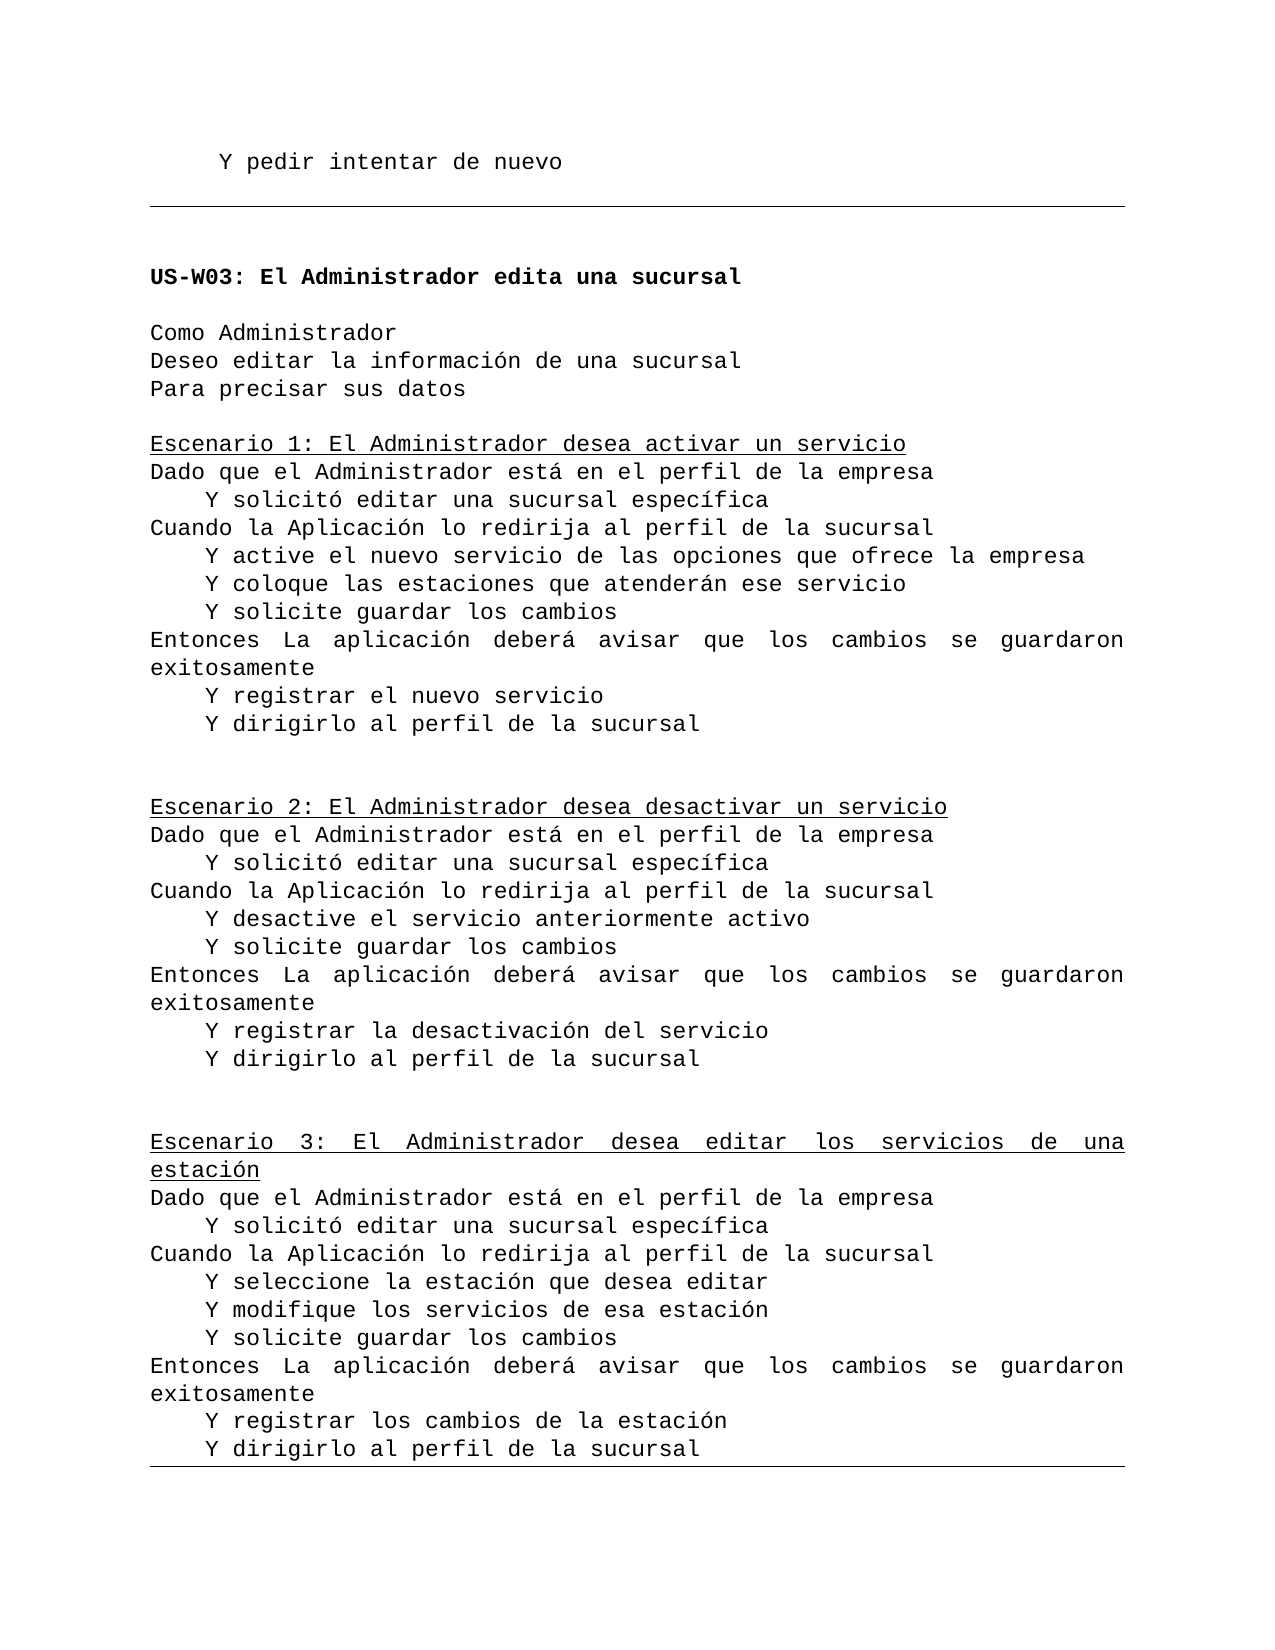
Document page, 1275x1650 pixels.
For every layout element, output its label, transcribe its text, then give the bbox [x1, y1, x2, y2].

text Y pedir intentar de nuevo [150, 150, 1125, 176]
text Y solicitó editar una sucursal específica [150, 489, 1125, 514]
text Entonces La aplicación deberá avisar que los cambios se guardaron exitosamente [150, 963, 1125, 1017]
text Y modifique los servicios de esa estación [150, 1298, 1125, 1324]
text Cuando la Aplicación lo redirija al perfil de la sucursal [150, 517, 1125, 542]
text Dado que el Administrador está en el perfil de la empresa [150, 461, 1125, 487]
text Como Administrador [150, 321, 1125, 347]
text Para precisar sus datos [150, 377, 1125, 403]
text Y solicite guardar los cambios [150, 935, 1125, 961]
text Escenario 2: El Administrador desea desactivar un servicio [150, 796, 1125, 822]
text Y solicite guardar los cambios [150, 600, 1125, 626]
text Escenario 3: El Administrador desea editar los servicios de una estación [150, 1131, 1125, 1152]
text Cuando la Aplicación lo redirija al perfil de la sucursal [150, 1242, 1125, 1268]
text Y registrar los cambios de la estación [150, 1410, 1125, 1436]
text US-W03: El Administrador edita una sucursal [150, 265, 1125, 291]
text Y seleccione la estación que desea editar [150, 1270, 1125, 1296]
text Y coloque las estaciones que atenderán ese servicio [150, 572, 1125, 598]
text Y dirigirlo al perfil de la sucursal [150, 712, 1125, 738]
text Dado que el Administrador está en el perfil de la empresa [150, 1187, 1125, 1212]
text Y dirigirlo al perfil de la sucursal [150, 1047, 1125, 1073]
text Deseo editar la información de una sucursal [150, 349, 1125, 375]
text Entonces La aplicación deberá avisar que los cambios se guardaron exitosamente [150, 628, 1125, 682]
text Cuando la Aplicación lo redirija al perfil de la sucursal [150, 879, 1125, 905]
text Entonces La aplicación deberá avisar que los cambios se guardaron exitosamente [150, 1354, 1125, 1408]
text Y solicite guardar los cambios [150, 1326, 1125, 1352]
text Y dirigirlo al perfil de la sucursal [150, 1438, 1125, 1466]
text Dado que el Administrador está en el perfil de la empresa [150, 824, 1125, 849]
text Y solicitó editar una sucursal específica [150, 1214, 1125, 1240]
text Y desactive el servicio anteriormente activo [150, 907, 1125, 933]
text Escenario 1: El Administrador desea activar un servicio [150, 433, 1125, 459]
text Y registrar la desactivación del servicio [150, 1019, 1125, 1045]
text Y solicitó editar una sucursal específica [150, 852, 1125, 877]
text Y active el nuevo servicio de las opciones que ofrece la empresa [150, 544, 1125, 570]
text Y registrar el nuevo servicio [150, 684, 1125, 710]
text Escenario 3: El Administrador desea editar los servicios de una estación [150, 1153, 1125, 1184]
